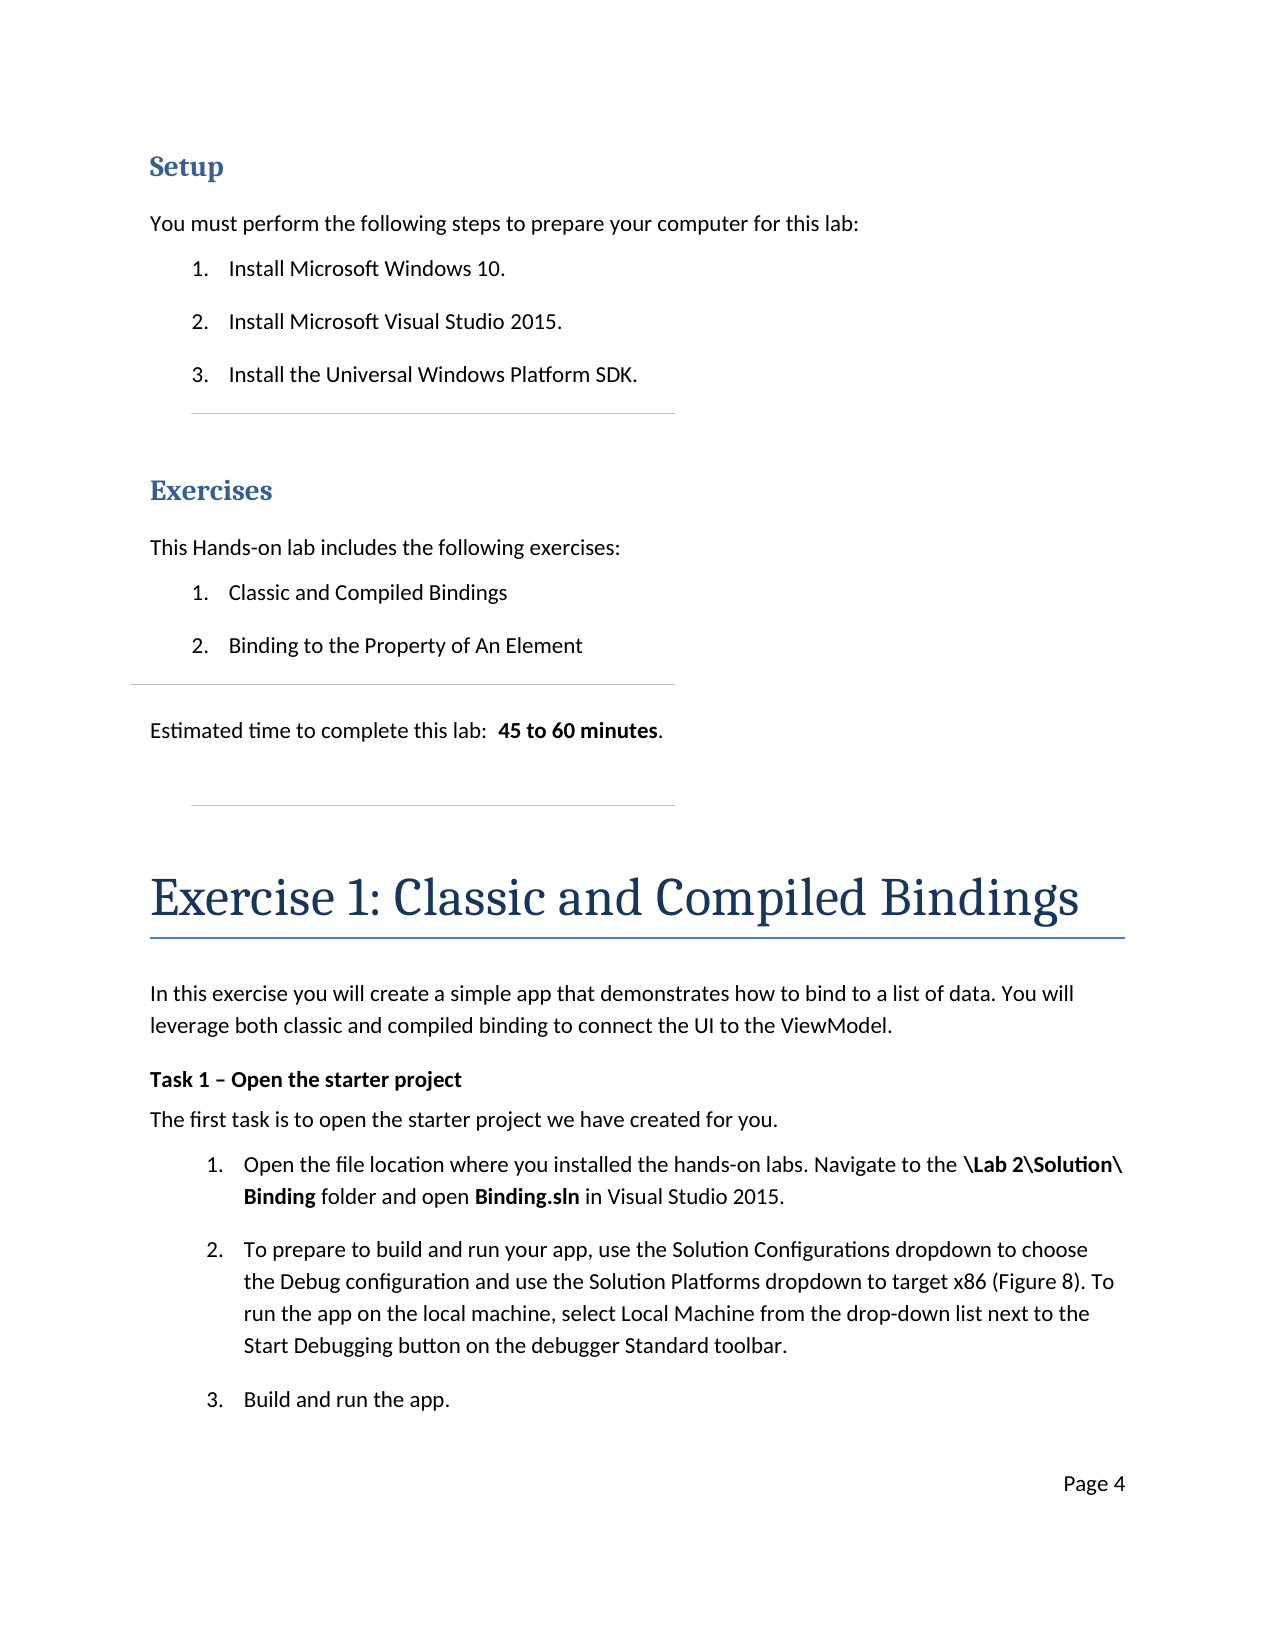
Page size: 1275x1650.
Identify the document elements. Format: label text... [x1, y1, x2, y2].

text Build and run the app. [206, 1385, 1125, 1413]
text This Hands-on lab includes the following exercises: [150, 533, 1125, 561]
text Estimated time to complete this lab: 45 to 60 minutes. [150, 716, 1125, 744]
list Task 1 – Open the starter project [150, 1065, 1125, 1093]
list Install Microsoft Visual Studio 2015. [191, 307, 1125, 335]
list Install Microsoft Windows 10. [191, 254, 1125, 282]
list The first task is to open the starter project we have created for you. [150, 1105, 1125, 1133]
text You must perform the following steps to prepare your computer for this lab: [150, 209, 1125, 237]
list Classic and Compiled Bindings [191, 578, 1125, 606]
list Install the Universal Windows Platform SDK. [191, 360, 1125, 388]
list Open the file location where you installed the hands-on labs. Navigate to the \Lab 2\Solution\Binding folder and open Binding.sln in Visual Studio 2015. [206, 1150, 1125, 1210]
subtitle Exercises [150, 474, 1125, 508]
text To prepare to build and run your app, use the Solution Configurations dropdown to choose the Debug configuration and use the Solution Platforms dropdown to target x86 (Figure 8). To run the app on the local machine, select Local Machine from the drop-down list next to the Start Debugging button on the debugger Standard toolbar. [206, 1235, 1125, 1360]
list Binding to the Property of An Element [191, 631, 1125, 659]
subtitle Setup [150, 150, 1125, 183]
list In this exercise you will create a simple app that demonstrates how to bind to a list of data. You will leverage both classic and compiled binding to connect the UI to the ViewModel. [150, 979, 1125, 1040]
